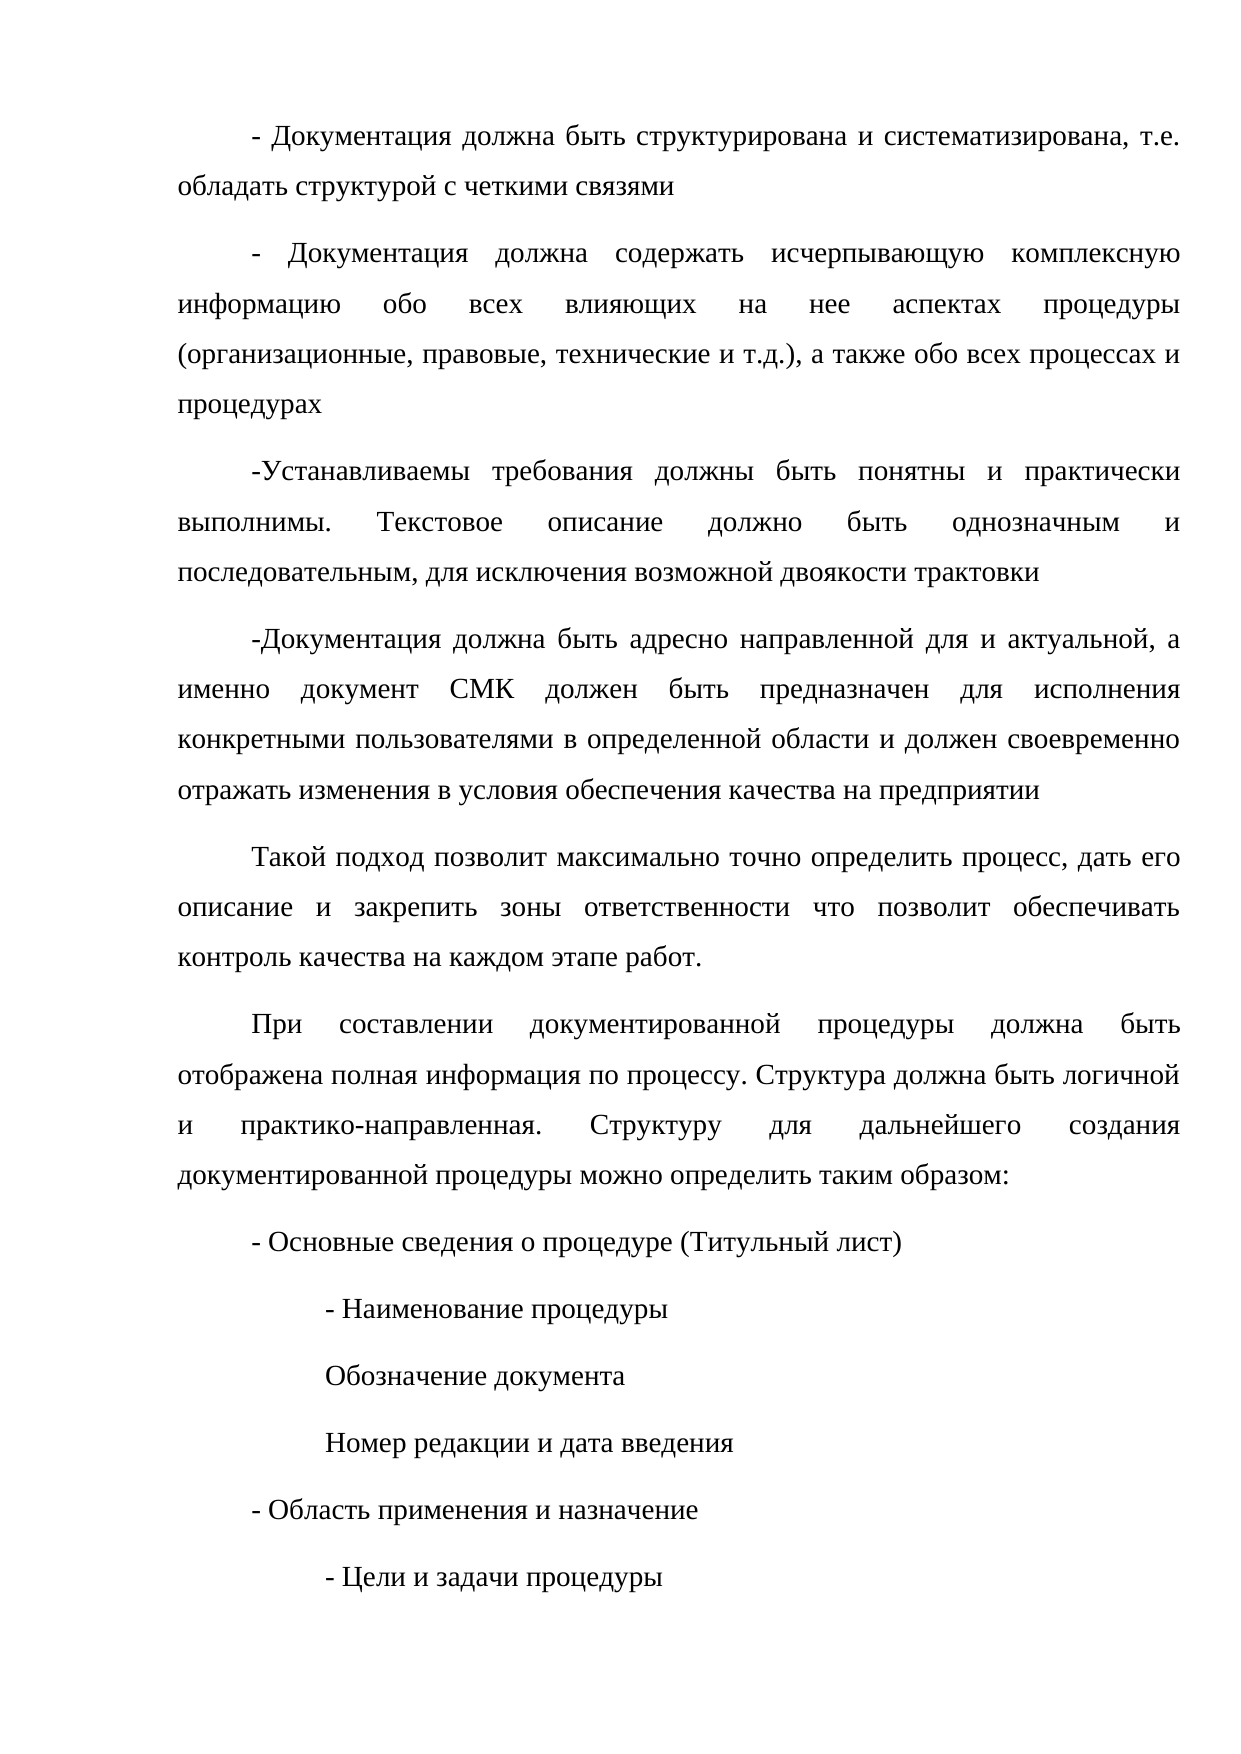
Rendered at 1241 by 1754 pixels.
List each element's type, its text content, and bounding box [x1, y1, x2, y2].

text При составлении документированной процедуры должна быть отображена полная информация по процессу. Структура должна быть логичной и практико-направленная. Структуру для дальнейшего создания документированной процедуры можно определить таким образом: [177, 1006, 1181, 1191]
text - Область применения и назначение [177, 1492, 1181, 1526]
text - Документация должна содержать исчерпывающую комплексную информацию обо всех влияющих на нее аспектах процедуры (организационные, правовые, технические и т.д.), а также обо всех процессах и процедурах [177, 235, 1181, 420]
text - Цели и задачи процедуры [177, 1559, 1181, 1593]
text - Наименование процедуры [177, 1291, 1181, 1325]
text - Основные сведения о процедуре (Титульный лист) [177, 1224, 1181, 1258]
text -Документация должна быть адресно направленной для и актуальной, а именно документ СМК должен быть предназначен для исполнения конкретными пользователями в определенной области и должен своевременно отражать изменения в условия обеспечения качества на предприятии [177, 621, 1181, 805]
text -Устанавливаемы требования должны быть понятны и практически выполнимы. Текстовое описание должно быть однозначным и последовательным, для исключения возможной двоякости трактовки [177, 453, 1181, 587]
text - Документация должна быть структурирована и систематизирована, т.е. обладать структурой с четкими связями [177, 118, 1181, 202]
text Обозначение документа [177, 1358, 1181, 1392]
text Такой подход позволит максимально точно определить процесс, дать его описание и закрепить зоны ответственности что позволит обеспечивать контроль качества на каждом этапе работ. [177, 839, 1181, 973]
text Номер редакции и дата введения [177, 1425, 1181, 1459]
